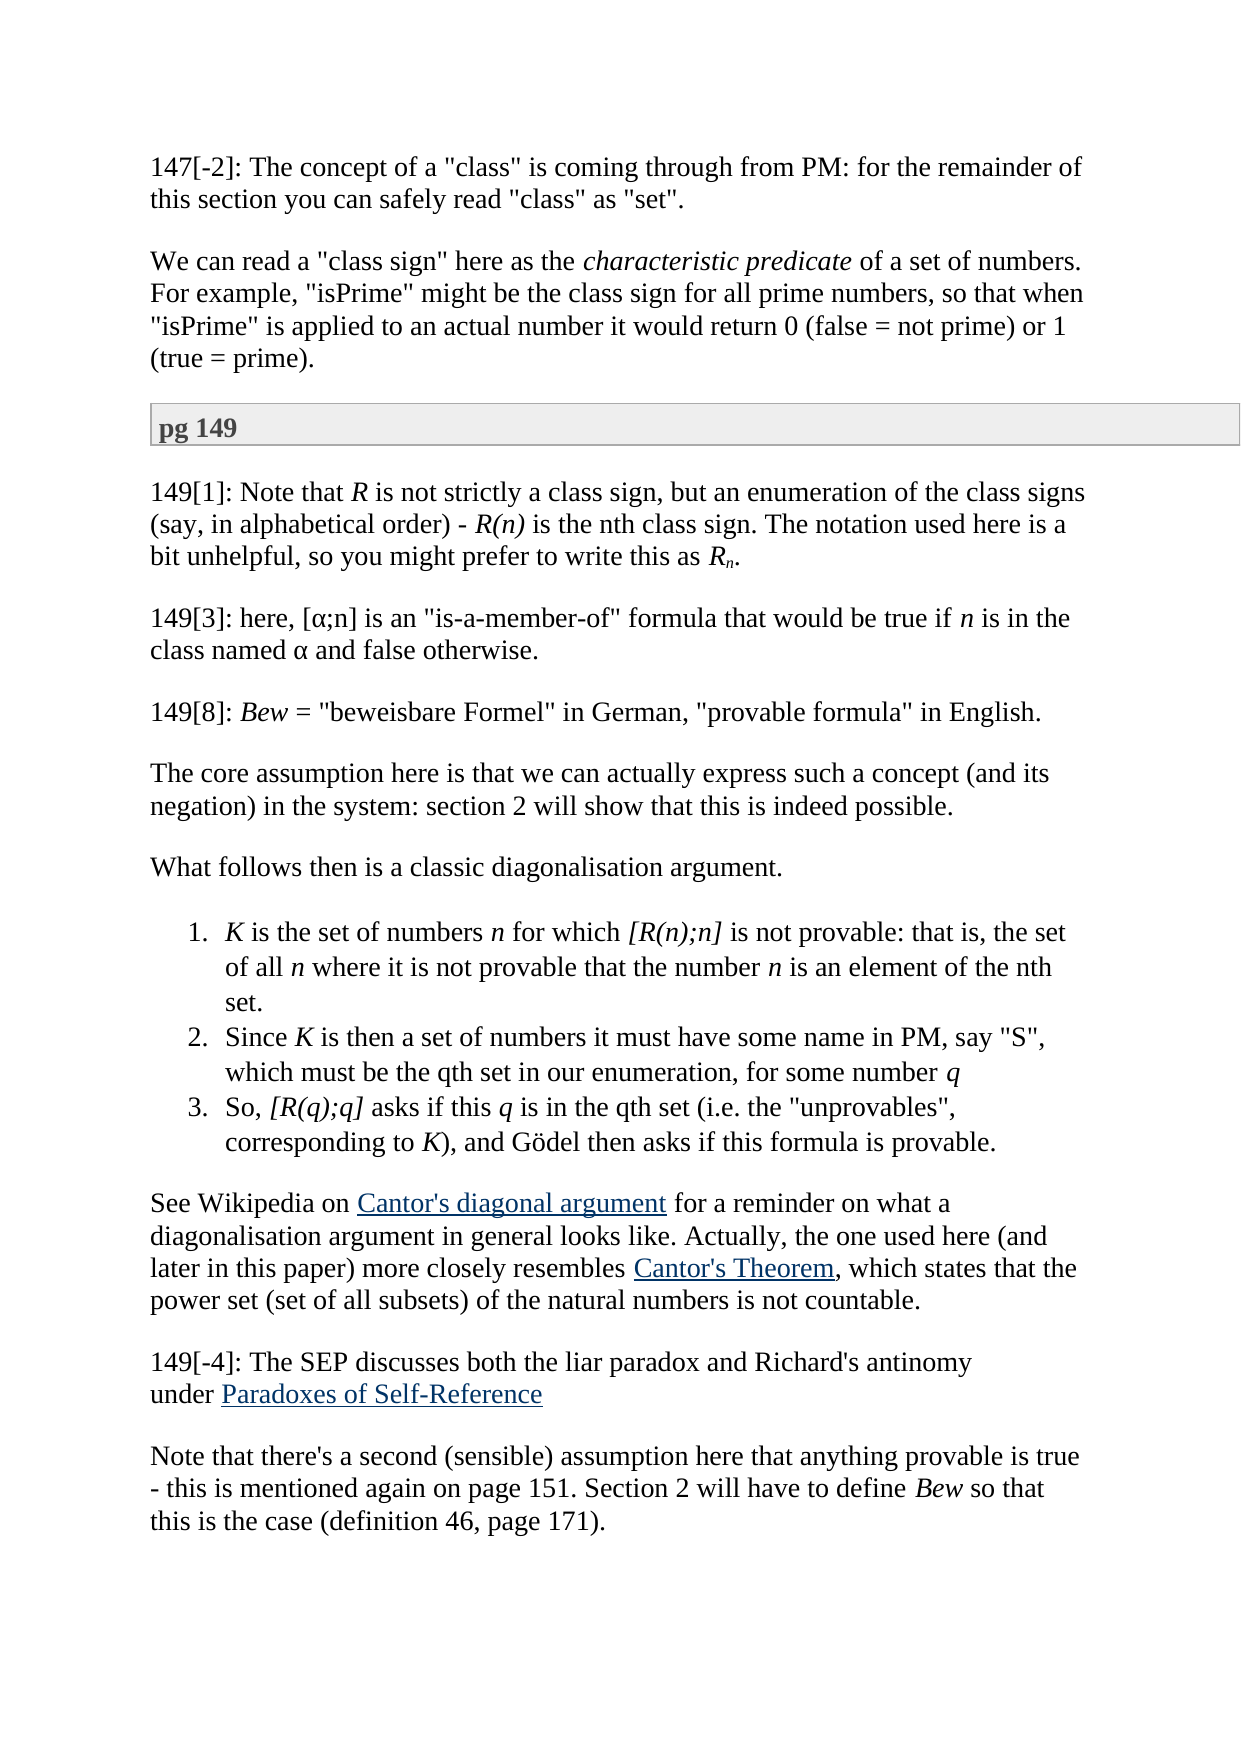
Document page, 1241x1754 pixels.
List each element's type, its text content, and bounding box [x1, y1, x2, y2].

text 149[1]: Note that R is not strictly a class sign, but an enumeration of the class signs (say, in alphabetical order) - R(n) is the nth class sign. The notation used here is a bit unhelpful, so you might prefer to write this as Rn. [150, 475, 1090, 572]
list Since K is then a set of numbers it must have some name in PM, say "S", which must be the qth set in our enumeration, for some number q [187, 1017, 1090, 1087]
text 149[8]: Bew = "beweisbare Formel" in German, "provable formula" in English. [150, 695, 1090, 727]
text 147[-2]: The concept of a "class" is coming through from PM: for the remainder of this section you can safely read "class" as "set". [150, 150, 1090, 215]
list So, [R(q);q] asks if this q is in the qth set (i.e. the "unprovables", corresponding to K), and Gödel then asks if this formula is provable. [187, 1087, 1090, 1157]
text Note that there's a second (sensible) assumption here that anything provable is true - this is mentioned again on page 151. Section 2 will have to define Bew so that this is the case (definition 46, page 171). [150, 1439, 1090, 1536]
text 149[-4]: The SEP discusses both the liar paradox and Richard's antinomy under Paradoxes of Self-Reference [150, 1345, 1090, 1410]
table_header pg 149 [152, 404, 1239, 444]
text 149[3]: here, [α;n] is an "is-a-member-of" formula that would be true if n is in the class named α and false otherwise. [150, 601, 1090, 666]
list K is the set of numbers n for which [R(n);n] is not provable: that is, the set of all n where it is not provable that the number n is an element of the nth set. [187, 912, 1090, 1017]
text The core assumption here is that we can actually express such a concept (and its negation) in the system: section 2 will show that this is indeed possible. [150, 757, 1090, 821]
text We can read a "class sign" here as the characteristic predicate of a set of numbers. For example, "isPrime" might be the class sign for all prime numbers, so that when "isPrime" is applied to an actual number it would return 0 (false = not prime) or 1 (true = prime). [150, 244, 1090, 373]
text What follows then is a classic diagonalisation argument. [150, 851, 1090, 883]
text See Wikipedia on Cantor's diagonal argument for a reminder on what a diagonalisation argument in general looks like. Actually, the one used here (and later in this paper) more closely resembles Cantor's Theorem, which states that the power set (set of all subsets) of the natural numbers is not countable. [150, 1186, 1090, 1316]
